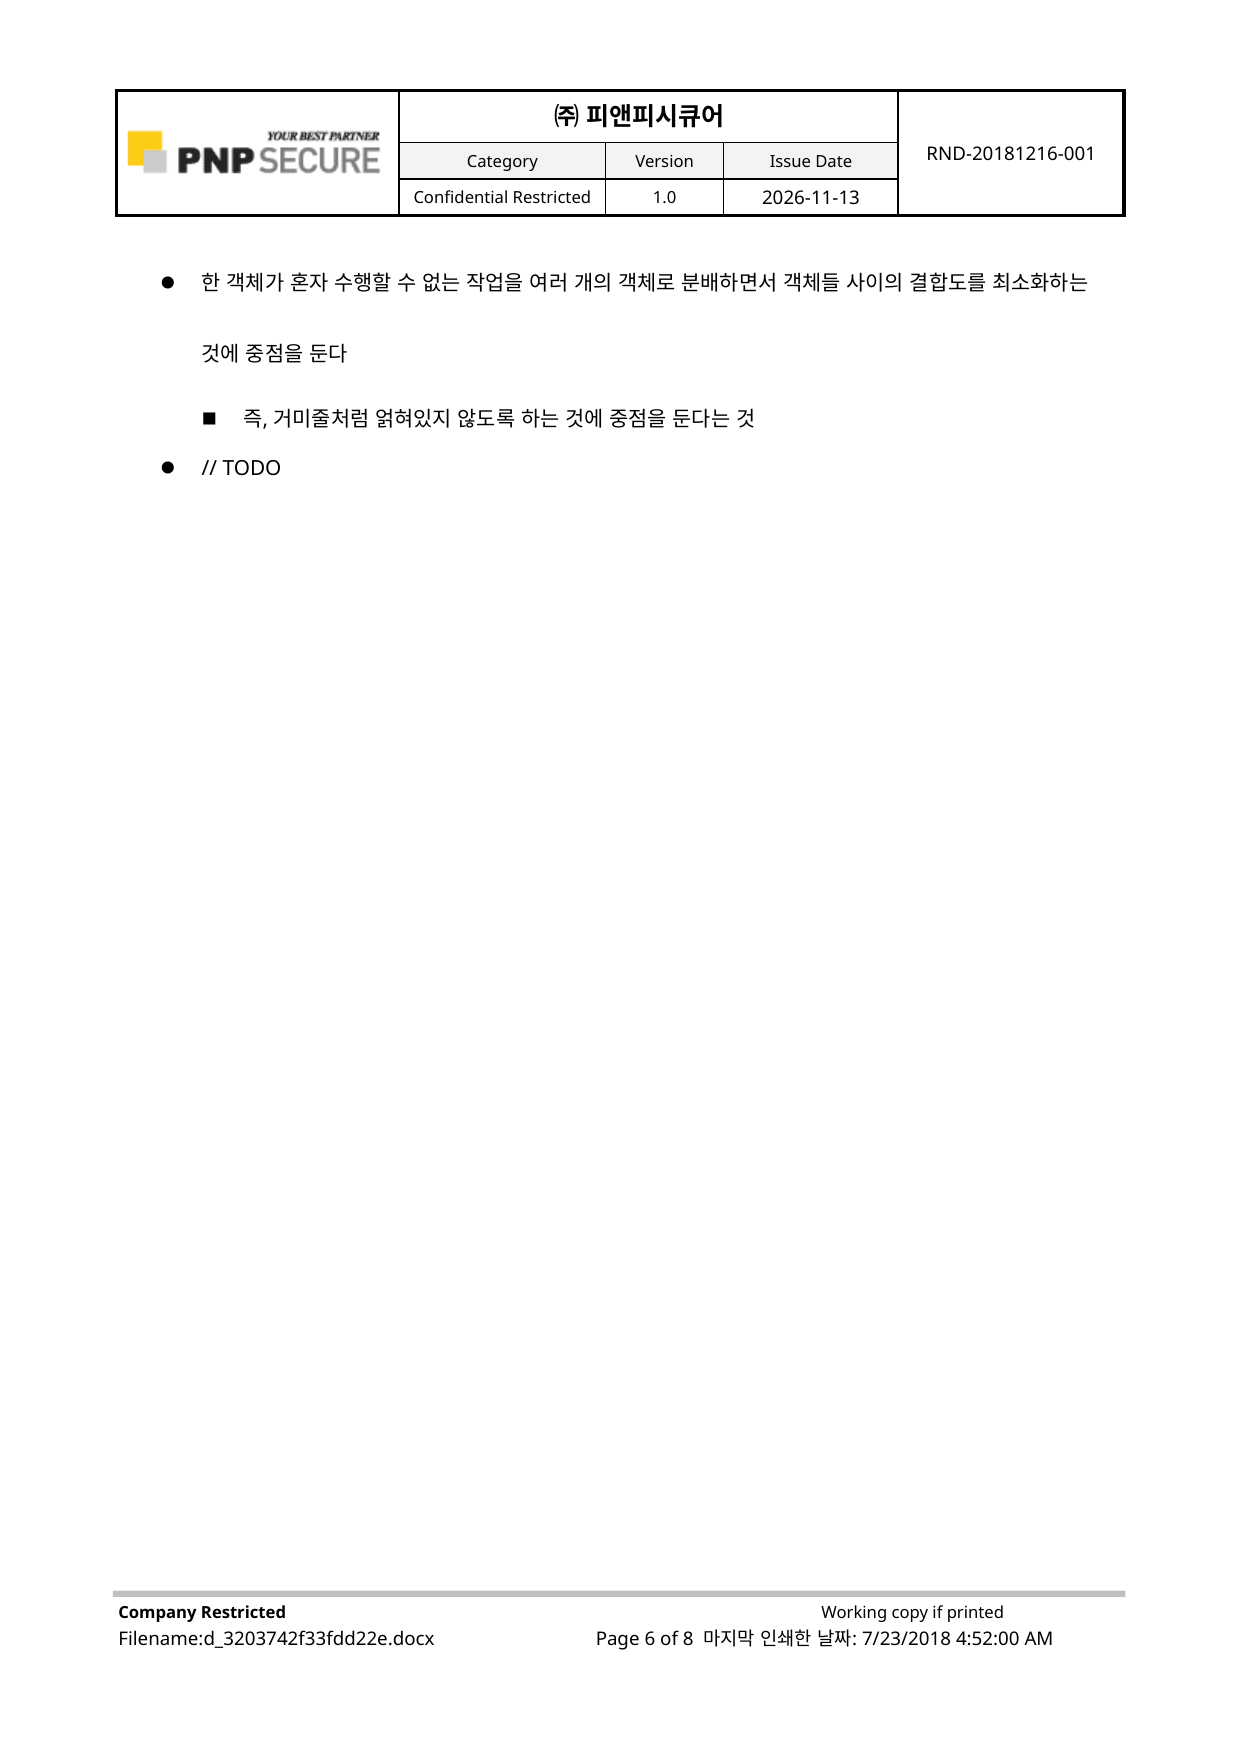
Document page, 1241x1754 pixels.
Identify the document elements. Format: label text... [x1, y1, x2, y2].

list // TODO [160, 453, 1122, 482]
list 한 객체가 혼자 수행할 수 없는 작업을 여러 개의 객체로 분배하면서 객체들 사이의 결합도를 최소화하는 것에 중점을 둔다 [160, 252, 1122, 381]
list 즉, 거미줄처럼 얽혀있지 않도록 하는 것에 중점을 둔다는 것 [201, 388, 1122, 446]
picture [127, 113, 381, 193]
